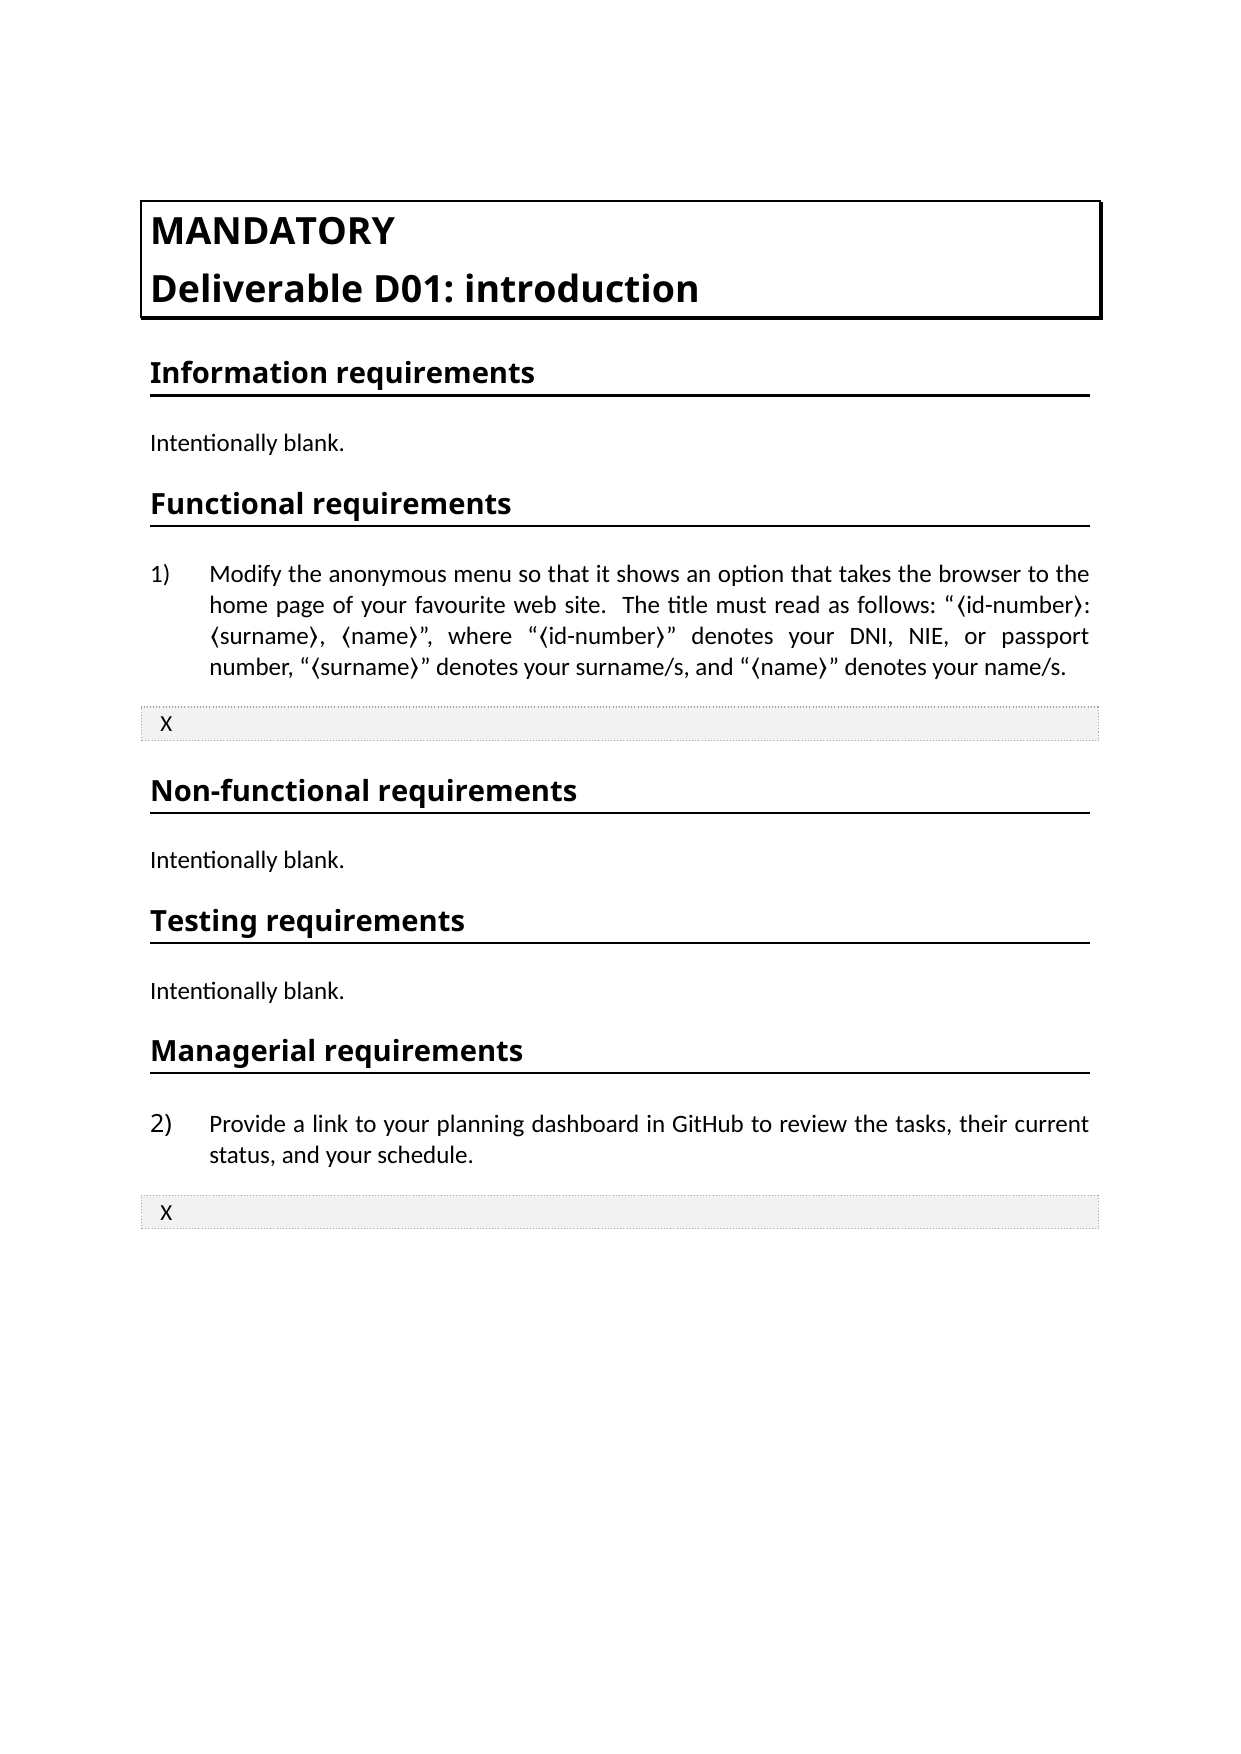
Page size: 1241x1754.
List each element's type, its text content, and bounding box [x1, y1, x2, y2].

subtitle Non-functional requirements [150, 770, 1090, 812]
text Intentionally blank. [150, 975, 1090, 1006]
subtitle Functional requirements [150, 483, 1090, 525]
text Intentionally blank. [150, 427, 1090, 458]
subtitle Managerial requirements [150, 1031, 1090, 1072]
subtitle Testing requirements [150, 900, 1090, 942]
text Intentionally blank. [150, 845, 1090, 875]
text Provide a link to your planning dashboard in GitHub to review the tasks, their current status, and your schedule. [150, 1105, 1090, 1170]
text Modify the anonymous menu so that it shows an option that takes the browser to the home page of your favourite web site. The title must read as follows: “〈id-number〉: 〈surname〉, 〈name〉”, where “〈id-number〉” denotes your DNI, NIE, or passport number, “〈surname〉” denotes your surname/s, and “〈name〉” denotes your name/s. [150, 558, 1090, 681]
subtitle Information requirements [150, 353, 1090, 394]
subtitle MANDATORY Deliverable D01: introduction [142, 202, 1099, 316]
